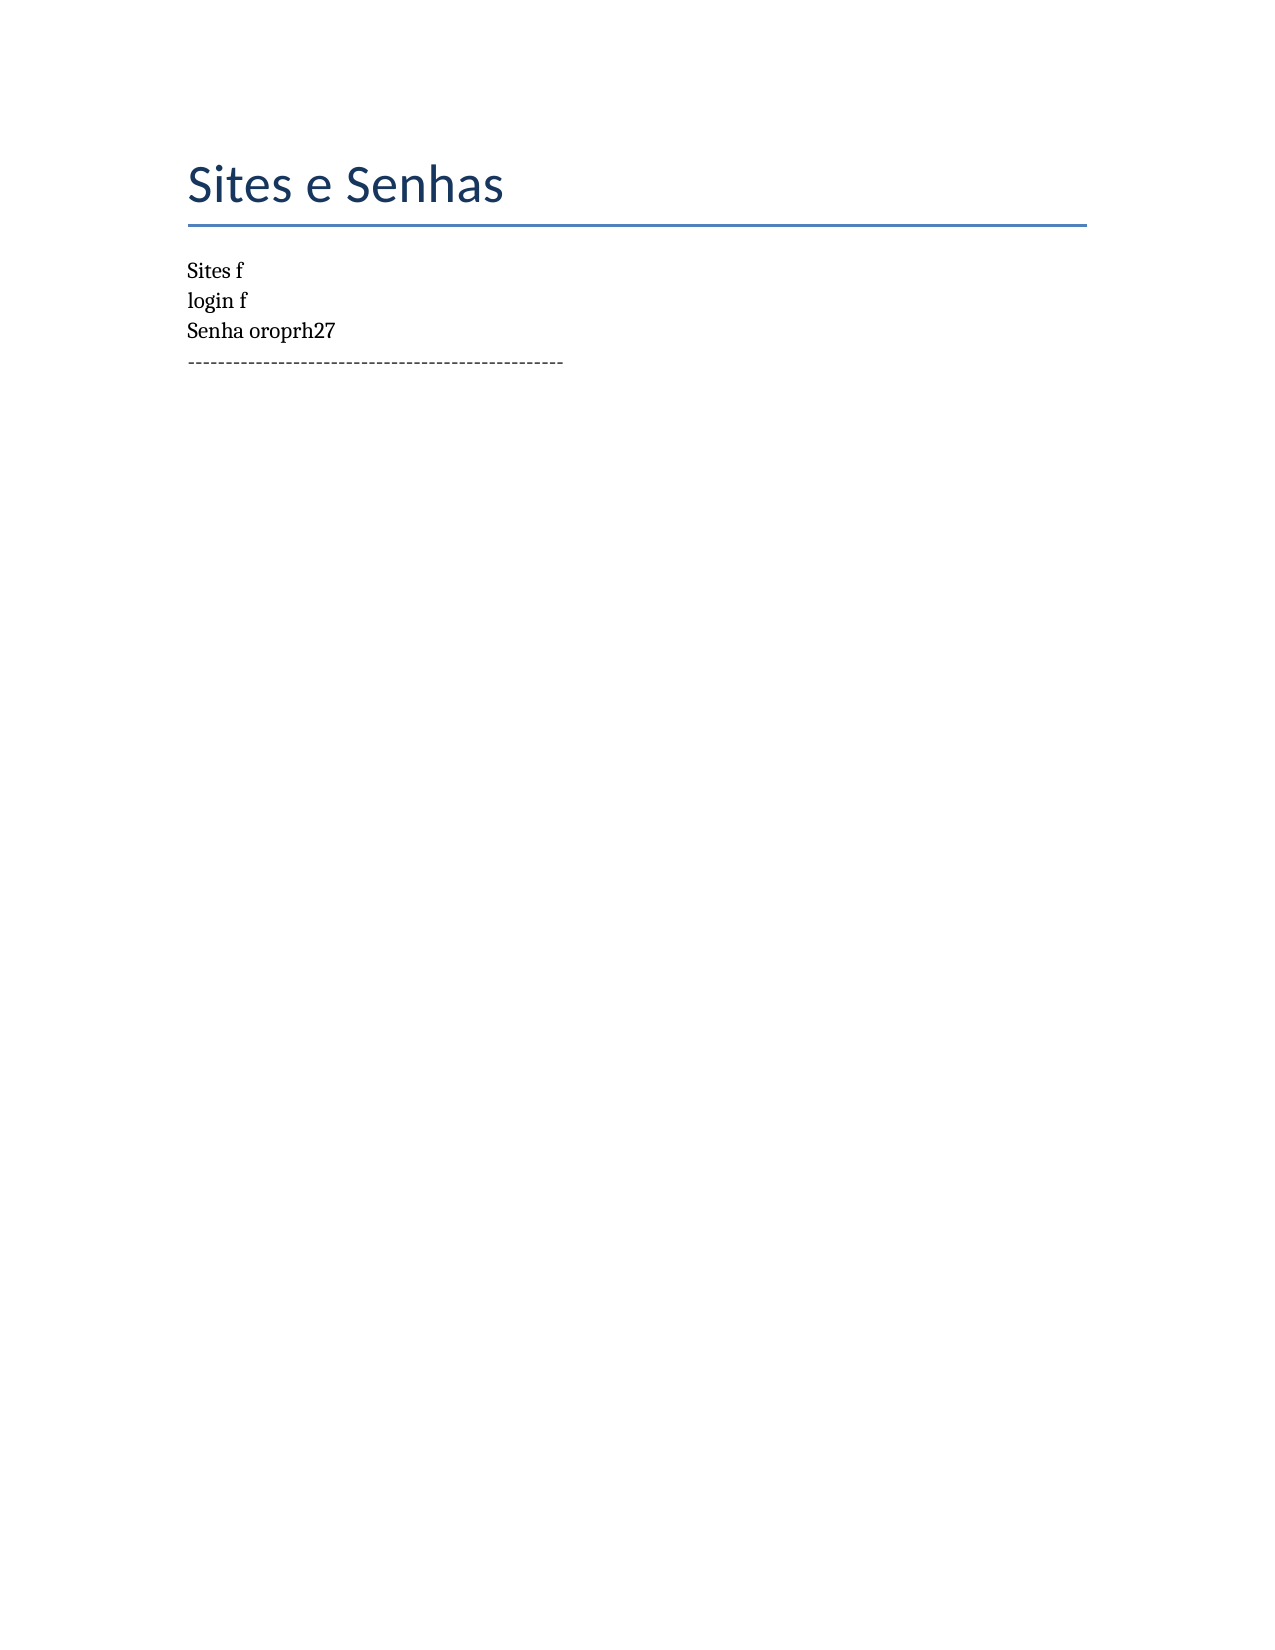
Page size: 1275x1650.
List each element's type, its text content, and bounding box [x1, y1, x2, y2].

text Sites f login f Senha oroprh27 -------------------------------------------------- [187, 258, 1087, 405]
title Sites e Senhas [187, 150, 1087, 227]
